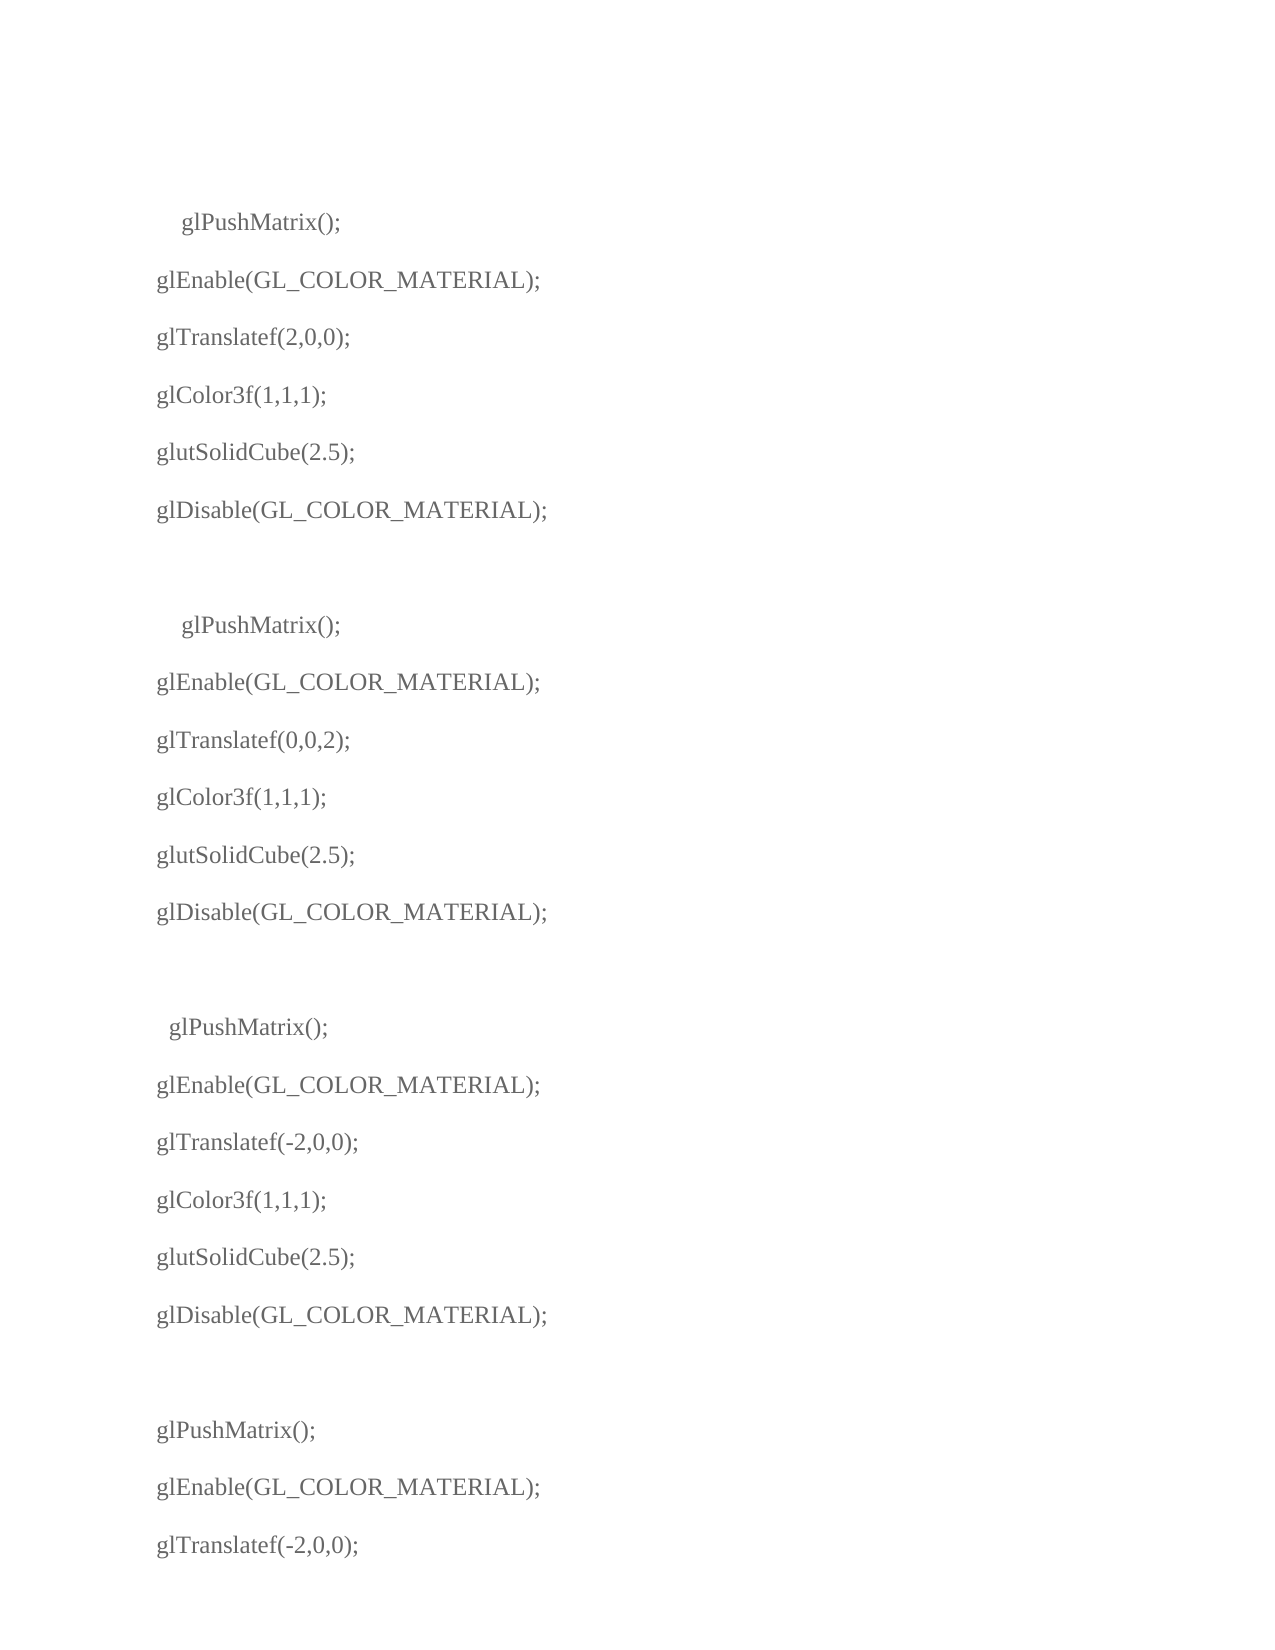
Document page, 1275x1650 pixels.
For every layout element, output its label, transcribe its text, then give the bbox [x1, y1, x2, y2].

text glDisable(GL_COLOR_MATERIAL); [150, 897, 1125, 926]
text glEnable(GL_COLOR_MATERIAL); [150, 1472, 1125, 1501]
text glPushMatrix(); [150, 610, 1125, 639]
text glTranslatef(2,0,0); [150, 322, 1125, 351]
text glEnable(GL_COLOR_MATERIAL); [150, 265, 1125, 294]
text glPushMatrix(); [150, 1012, 1125, 1041]
text glutSolidCube(2.5); [150, 1242, 1125, 1271]
text glEnable(GL_COLOR_MATERIAL); [150, 1070, 1125, 1099]
text glColor3f(1,1,1); [150, 782, 1125, 811]
text glColor3f(1,1,1); [150, 380, 1125, 409]
text glTranslatef(-2,0,0); [150, 1127, 1125, 1156]
text glutSolidCube(2.5); [150, 437, 1125, 466]
text glutSolidCube(2.5); [150, 840, 1125, 869]
text glEnable(GL_COLOR_MATERIAL); [150, 667, 1125, 696]
text glTranslatef(0,0,2); [150, 725, 1125, 754]
text glTranslatef(-2,0,0); [150, 1530, 1125, 1559]
text glPushMatrix(); [150, 207, 1125, 236]
text glColor3f(1,1,1); [150, 1185, 1125, 1214]
text glDisable(GL_COLOR_MATERIAL); [150, 495, 1125, 524]
text glDisable(GL_COLOR_MATERIAL); [150, 1300, 1125, 1329]
text glPushMatrix(); [150, 1415, 1125, 1444]
